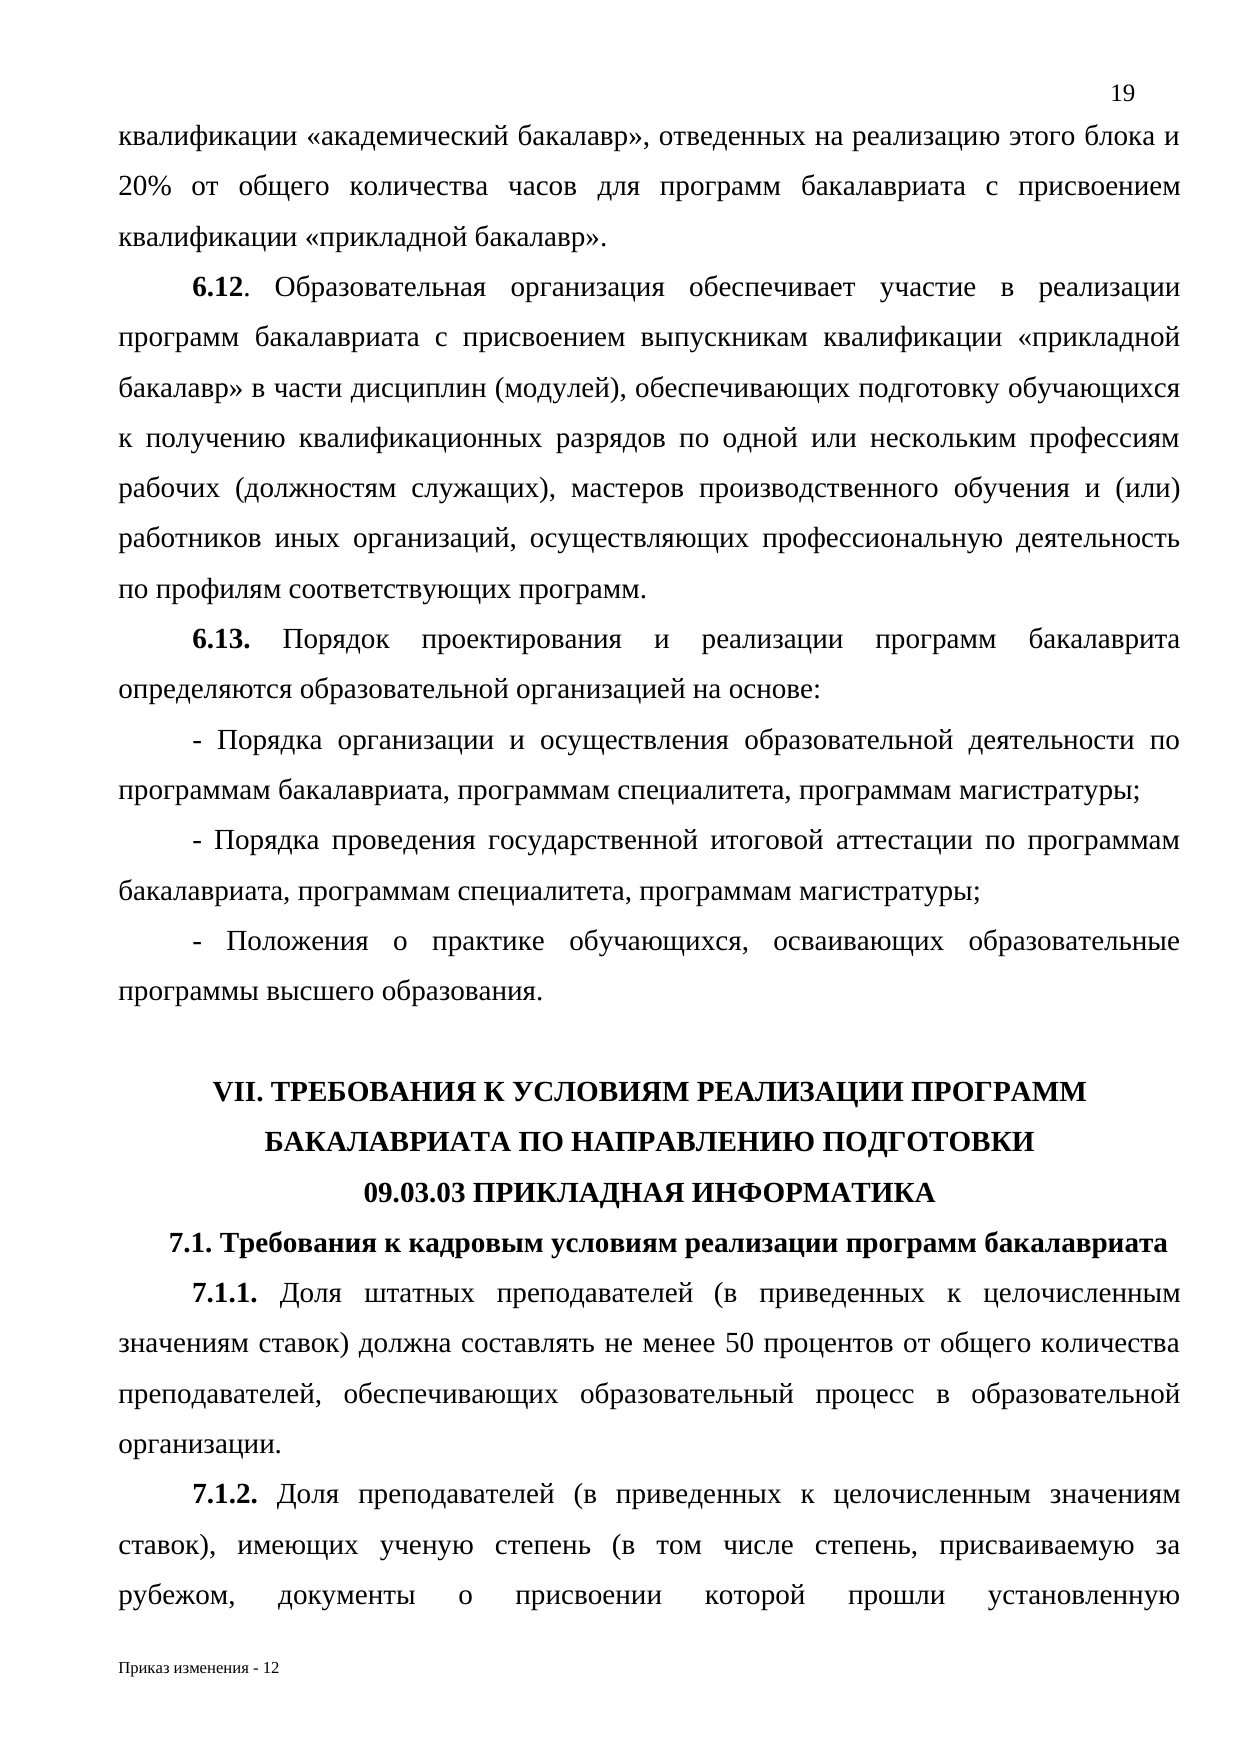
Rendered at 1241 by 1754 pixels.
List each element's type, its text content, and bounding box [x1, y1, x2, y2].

text - Положения о практике обучающихся, осваивающих образовательные программы высшего образования. [118, 923, 1181, 1007]
text - Порядка проведения государственной итоговой аттестации по программам бакалавриата, программам специалитета, программам магистратуры; [118, 822, 1181, 906]
text 7.1. Требования к кадровым условиям реализации программ бакалавриата [156, 1225, 1181, 1258]
text 6.13. Порядок проектирования и реализации программ бакалаврита определяются образовательной организацией на основе: [118, 621, 1181, 705]
text 09.03.03 ПРИКЛАДНАЯ ИНФОРМАТИКА [118, 1175, 1181, 1208]
text - Порядка организации и осуществления образовательной деятельности по программам бакалавриата, программам специалитета, программам магистратуры; [118, 722, 1181, 806]
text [118, 118, 1181, 252]
text vii. Требования к условиям реализации программ бакалавриата ПО НАПРАВЛЕНИЮ ПОДГОТОВКИ [118, 1074, 1181, 1158]
text 7.1.1. Доля штатных преподавателей (в приведенных к целочисленным значениям ставок) должна составлять не менее 50 процентов от общего количества преподавателей, обеспечивающих образовательный процесс в образовательной организации. [118, 1275, 1181, 1460]
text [118, 1477, 1181, 1611]
text 6.12. Образовательная организация обеспечивает участие в реализации программ бакалавриата с присвоением выпускникам квалификации «прикладной бакалавр» в части дисциплин (модулей), обеспечивающих подготовку обучающихся к получению квалификационных разрядов по одной или нескольким профессиям рабочих (должностям служащих), мастеров производственного обучения и (или) работников иных организаций, осуществляющих профессиональную деятельность по профилям соответствующих программ. [118, 269, 1181, 604]
